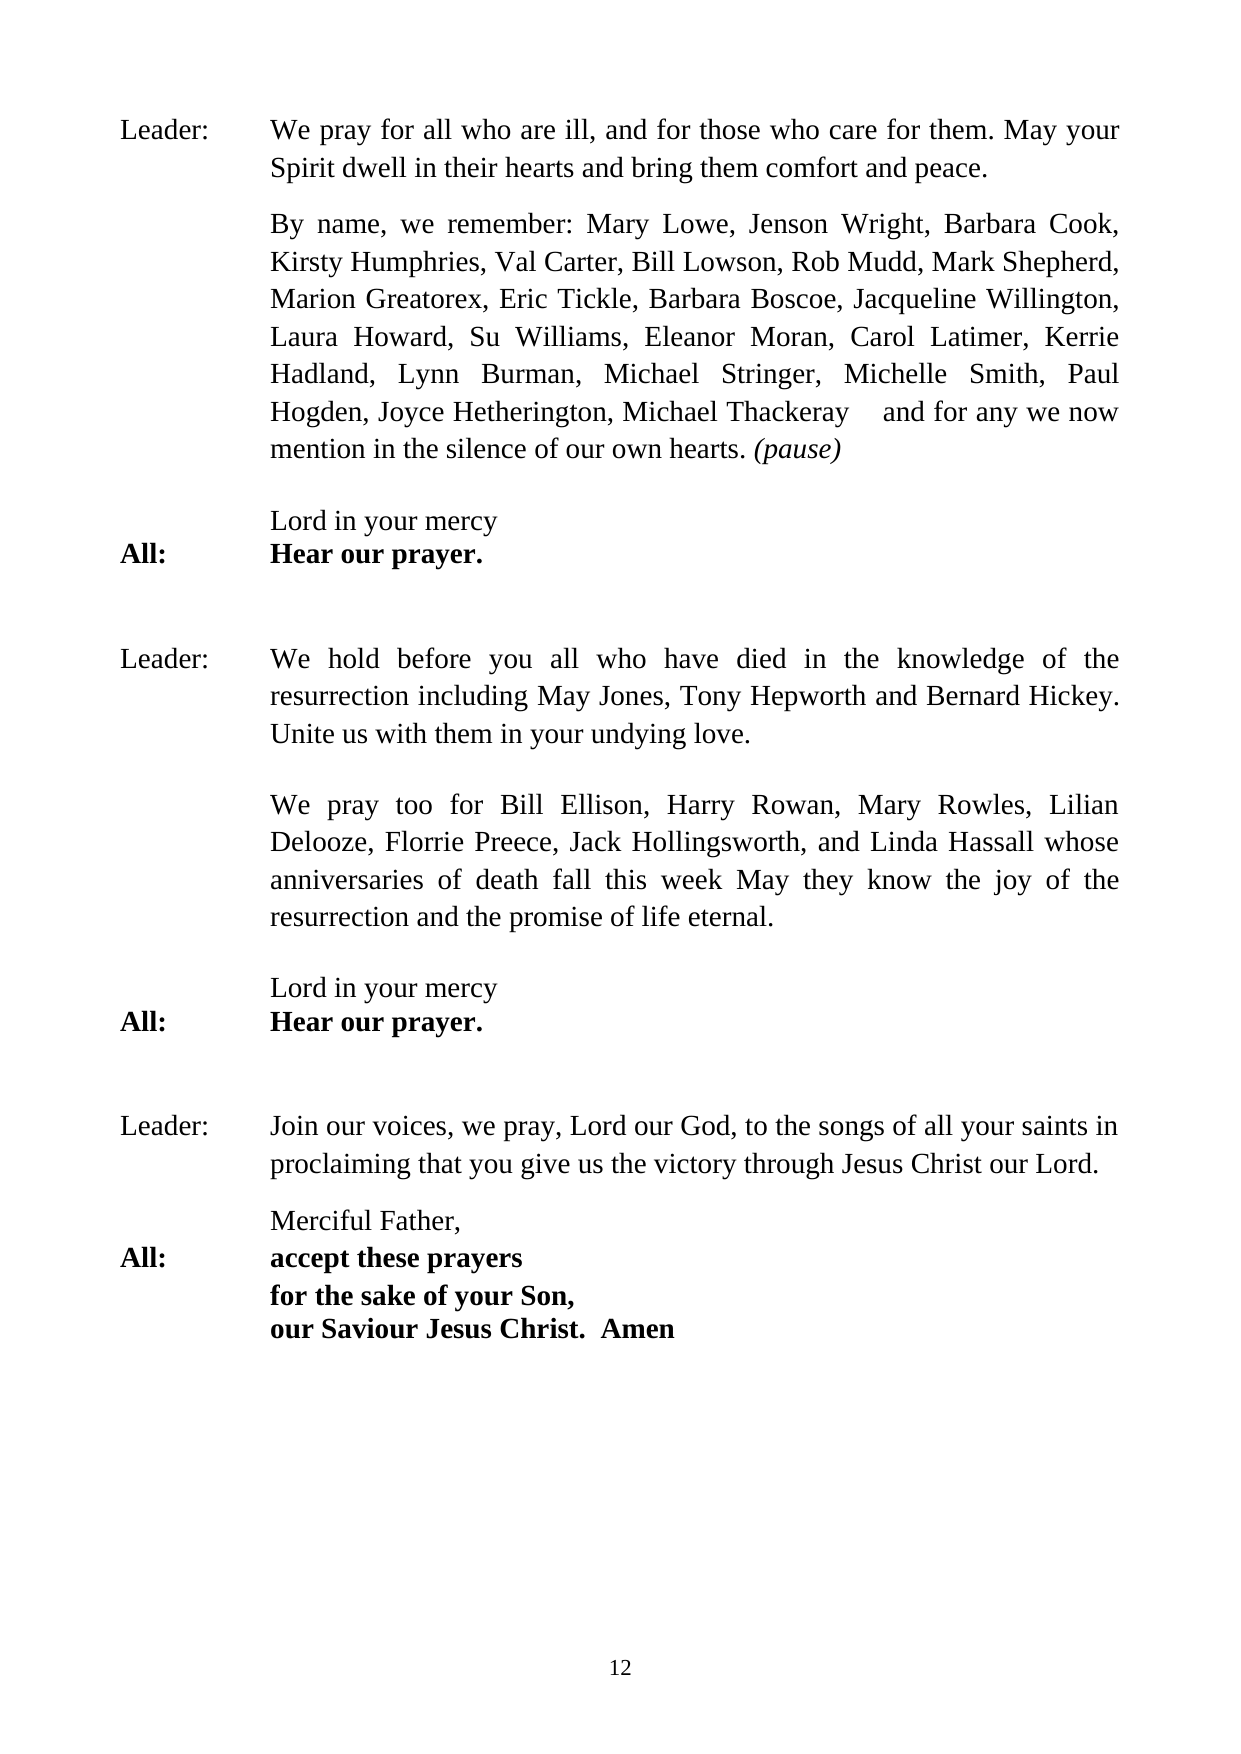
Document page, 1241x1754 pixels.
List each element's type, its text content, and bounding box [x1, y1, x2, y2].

text Leader: We pray for all who are ill, and for those who care for them. May your Spirit dwell in their hearts and bring them comfort and peace. [120, 108, 1120, 183]
text We pray too for Bill Ellison, Harry Rowan, Mary Rowles, Lilian Delooze, Florrie Preece, Jack Hollingsworth, and Linda Hassall whose anniversaries of death fall this week May they know the joy of the resurrection and the promise of life eternal. [120, 783, 1120, 933]
text All: accept these prayers [120, 1236, 1120, 1274]
text By name, we remember: Mary Lowe, Jenson Wright, Barbara Cook, Kirsty Humphries, Val Carter, Bill Lowson, Rob Mudd, Mark Shepherd, Marion Greatorex, Eric Tickle, Barbara Boscoe, Jacqueline Willington, Laura Howard, Su Williams, Eleanor Moran, Carol Latimer, Kerrie Hadland, Lynn Burman, Michael Stringer, Michelle Smith, Paul Hogden, Joyce Hetherington, Michael Thackeray and for any we now mention in the silence of our own hearts. (pause) [120, 203, 1120, 465]
text All: Hear our prayer. [120, 1004, 1120, 1037]
text for the sake of your Son, [270, 1274, 1120, 1311]
text All: Hear our prayer. [120, 536, 1120, 570]
text Lord in your mercy [120, 966, 1120, 1004]
text Merciful Father, [120, 1199, 1120, 1236]
text our Saviour Jesus Christ. Amen [120, 1311, 1120, 1345]
text Lord in your mercy [120, 499, 1120, 536]
text Leader: Join our voices, we pray, Lord our God, to the songs of all your saints in proclaiming that you give us the victory through Jesus Christ our Lord. [120, 1104, 1120, 1179]
text Leader: We hold before you all who have died in the knowledge of the resurrection including May Jones, Tony Hepworth and Bernard Hickey. Unite us with them in your undying love. [120, 637, 1120, 749]
